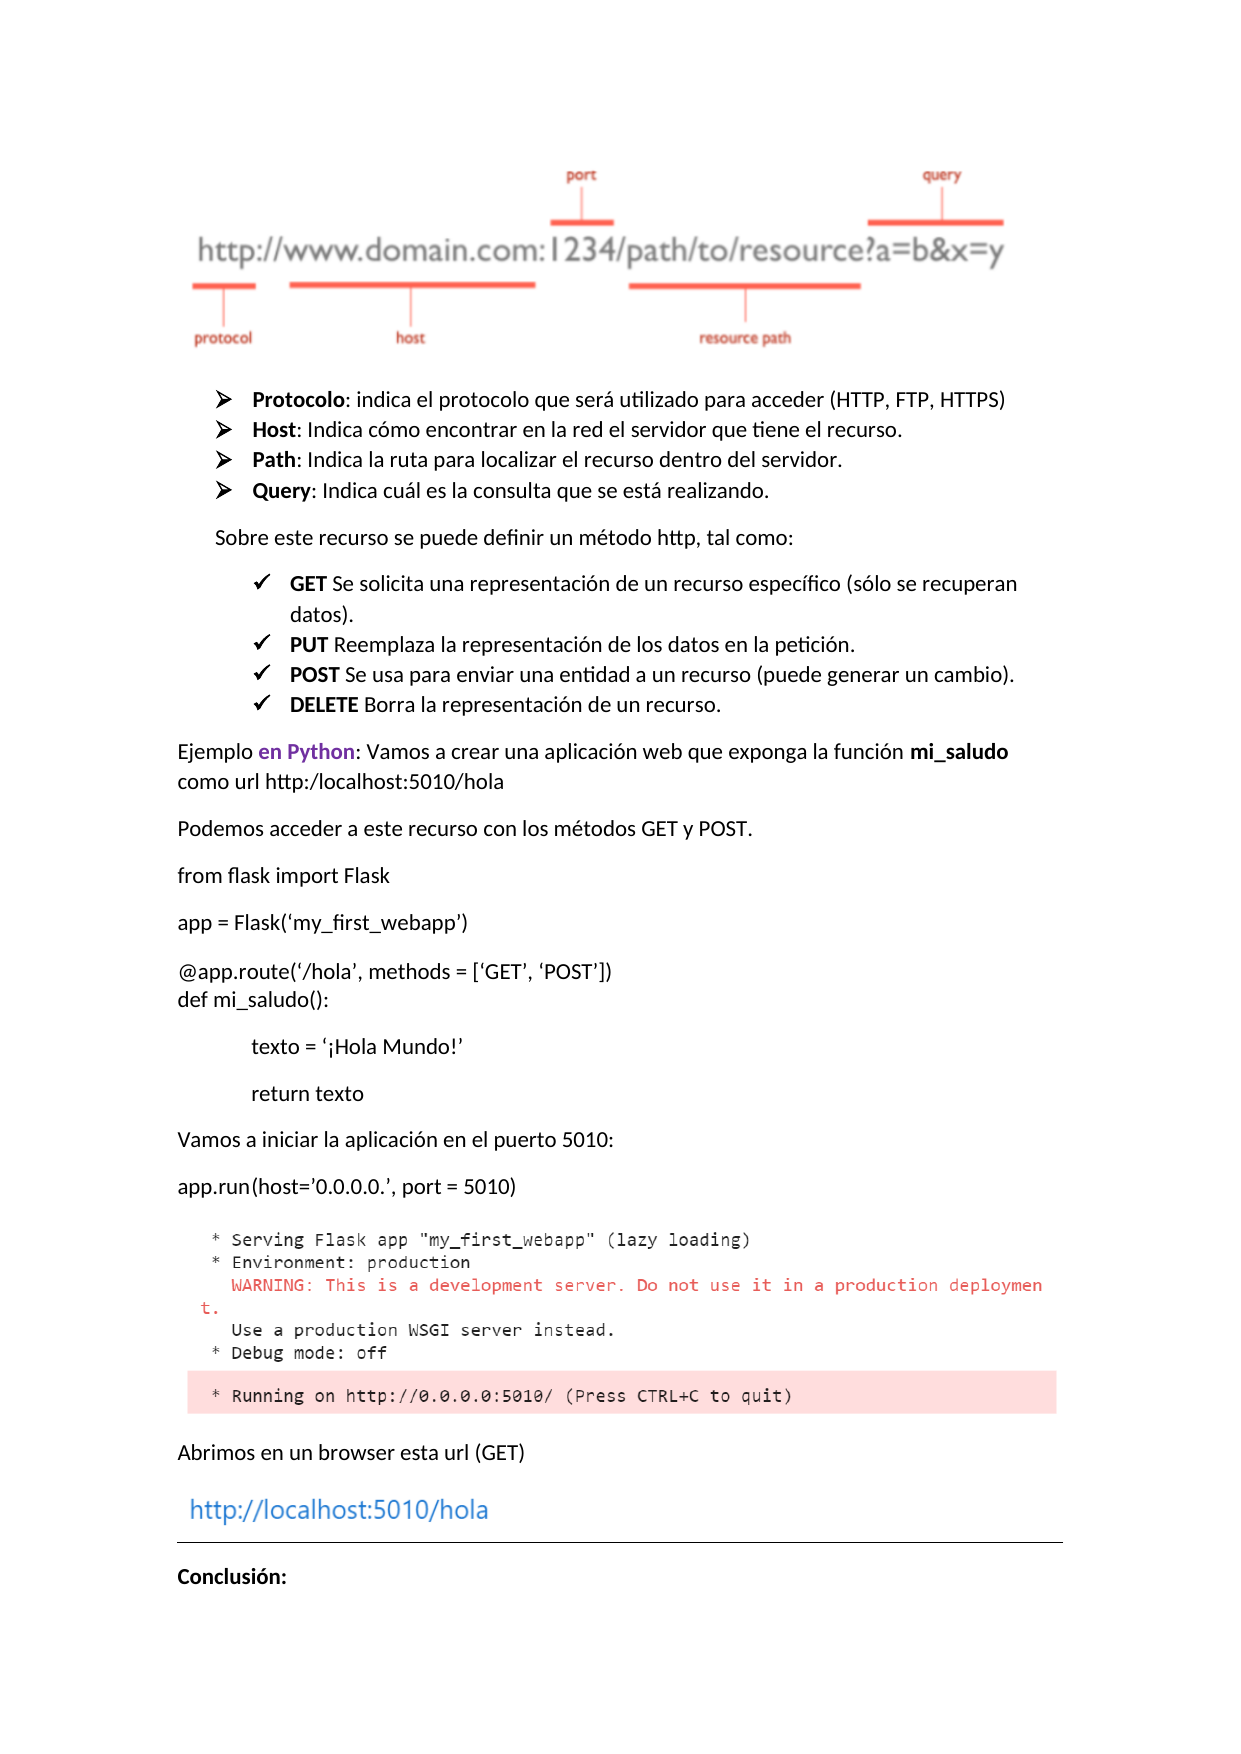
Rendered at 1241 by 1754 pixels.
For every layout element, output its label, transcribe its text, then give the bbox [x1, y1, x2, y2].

list Protocolo: indica el protocolo que será utilizado para acceder (HTTP, FTP, HTTPS) [215, 385, 1063, 413]
text texto = ‘¡Hola Mundo!’ [177, 1032, 1063, 1060]
text Sobre este recurso se puede definir un método http, tal como: [215, 523, 1063, 551]
list POST Se usa para enviar una entidad a un recurso (puede generar un cambio). [252, 660, 1063, 688]
picture [177, 1219, 1063, 1419]
text def mi_saludo(): [177, 985, 1063, 1013]
list Query: Indica cuál es la consulta que se está realizando. [215, 476, 1063, 504]
text from flask import Flask [177, 861, 1063, 889]
picture [177, 1484, 506, 1540]
list DELETE Borra la representación de un recurso. [252, 690, 1063, 718]
picture [177, 147, 1017, 367]
list PUT Reemplaza la representación de los datos en la petición. [252, 630, 1063, 658]
list GET Se solicita una representación de un recurso específico (sólo se recuperan datos). [252, 569, 1063, 628]
text app = Flask(‘my_first_webapp’) [177, 908, 1063, 936]
text @app.route(‘/hola’, methods = [‘GET’, ‘POST’]) [177, 955, 1063, 985]
text Podemos acceder a este recurso con los métodos GET y POST. [177, 814, 1063, 842]
text app.run (host=’0.0.0.0.’, port = 5010) [177, 1172, 1063, 1201]
text Ejemplo en Python: Vamos a crear una aplicación web que exponga la función mi_saludo como url http:/localhost:5010/hola [177, 737, 1063, 796]
text Conclusión: [177, 1562, 1063, 1590]
list Host: Indica cómo encontrar en la red el servidor que tiene el recurso. [215, 415, 1063, 443]
text Abrimos en un browser esta url (GET) [177, 1438, 1063, 1466]
list Path: Indica la ruta para localizar el recurso dentro del servidor. [215, 446, 1063, 474]
text return texto [177, 1079, 1063, 1107]
text Vamos a iniciar la aplicación en el puerto 5010: [177, 1126, 1063, 1154]
